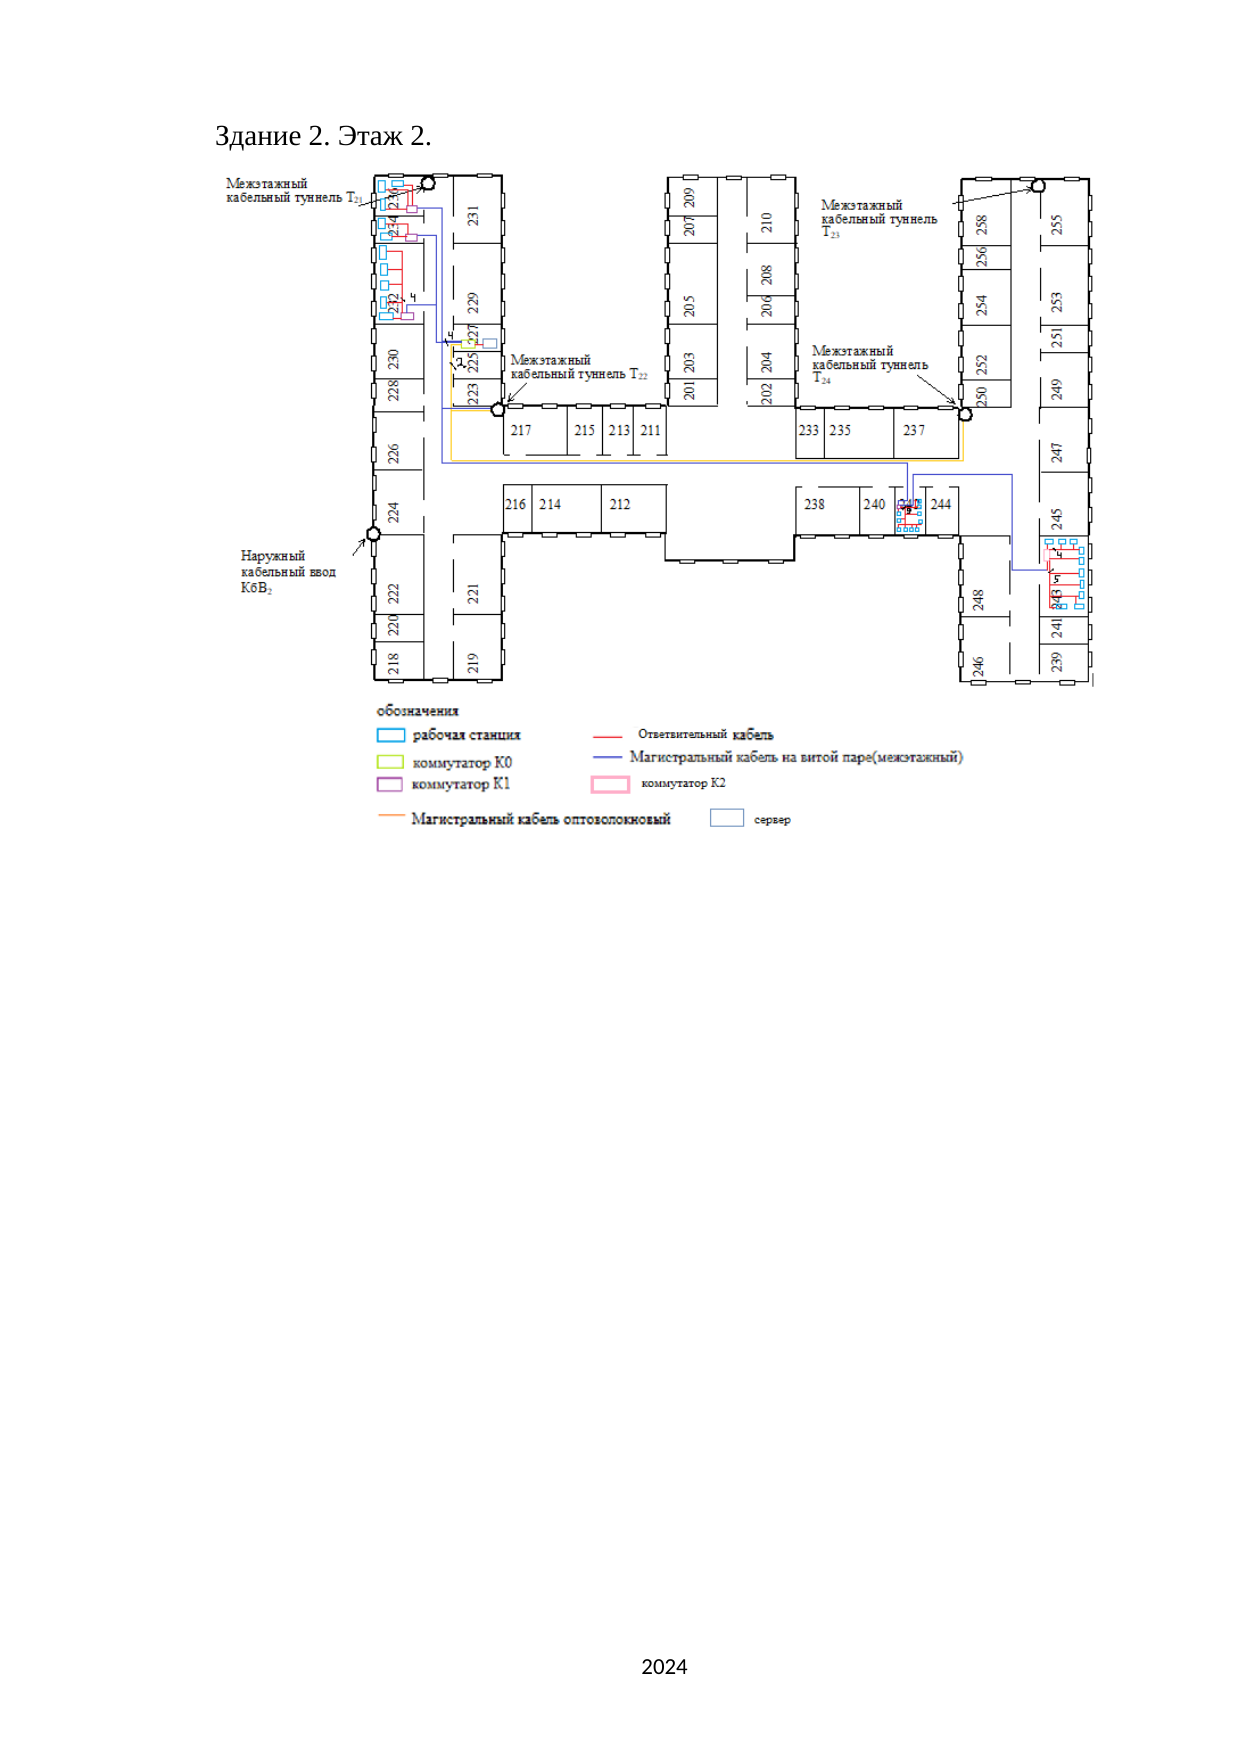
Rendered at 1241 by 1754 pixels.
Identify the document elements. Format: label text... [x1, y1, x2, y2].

text Здание 2. Этаж 2. [215, 118, 1152, 152]
picture [214, 170, 1188, 935]
